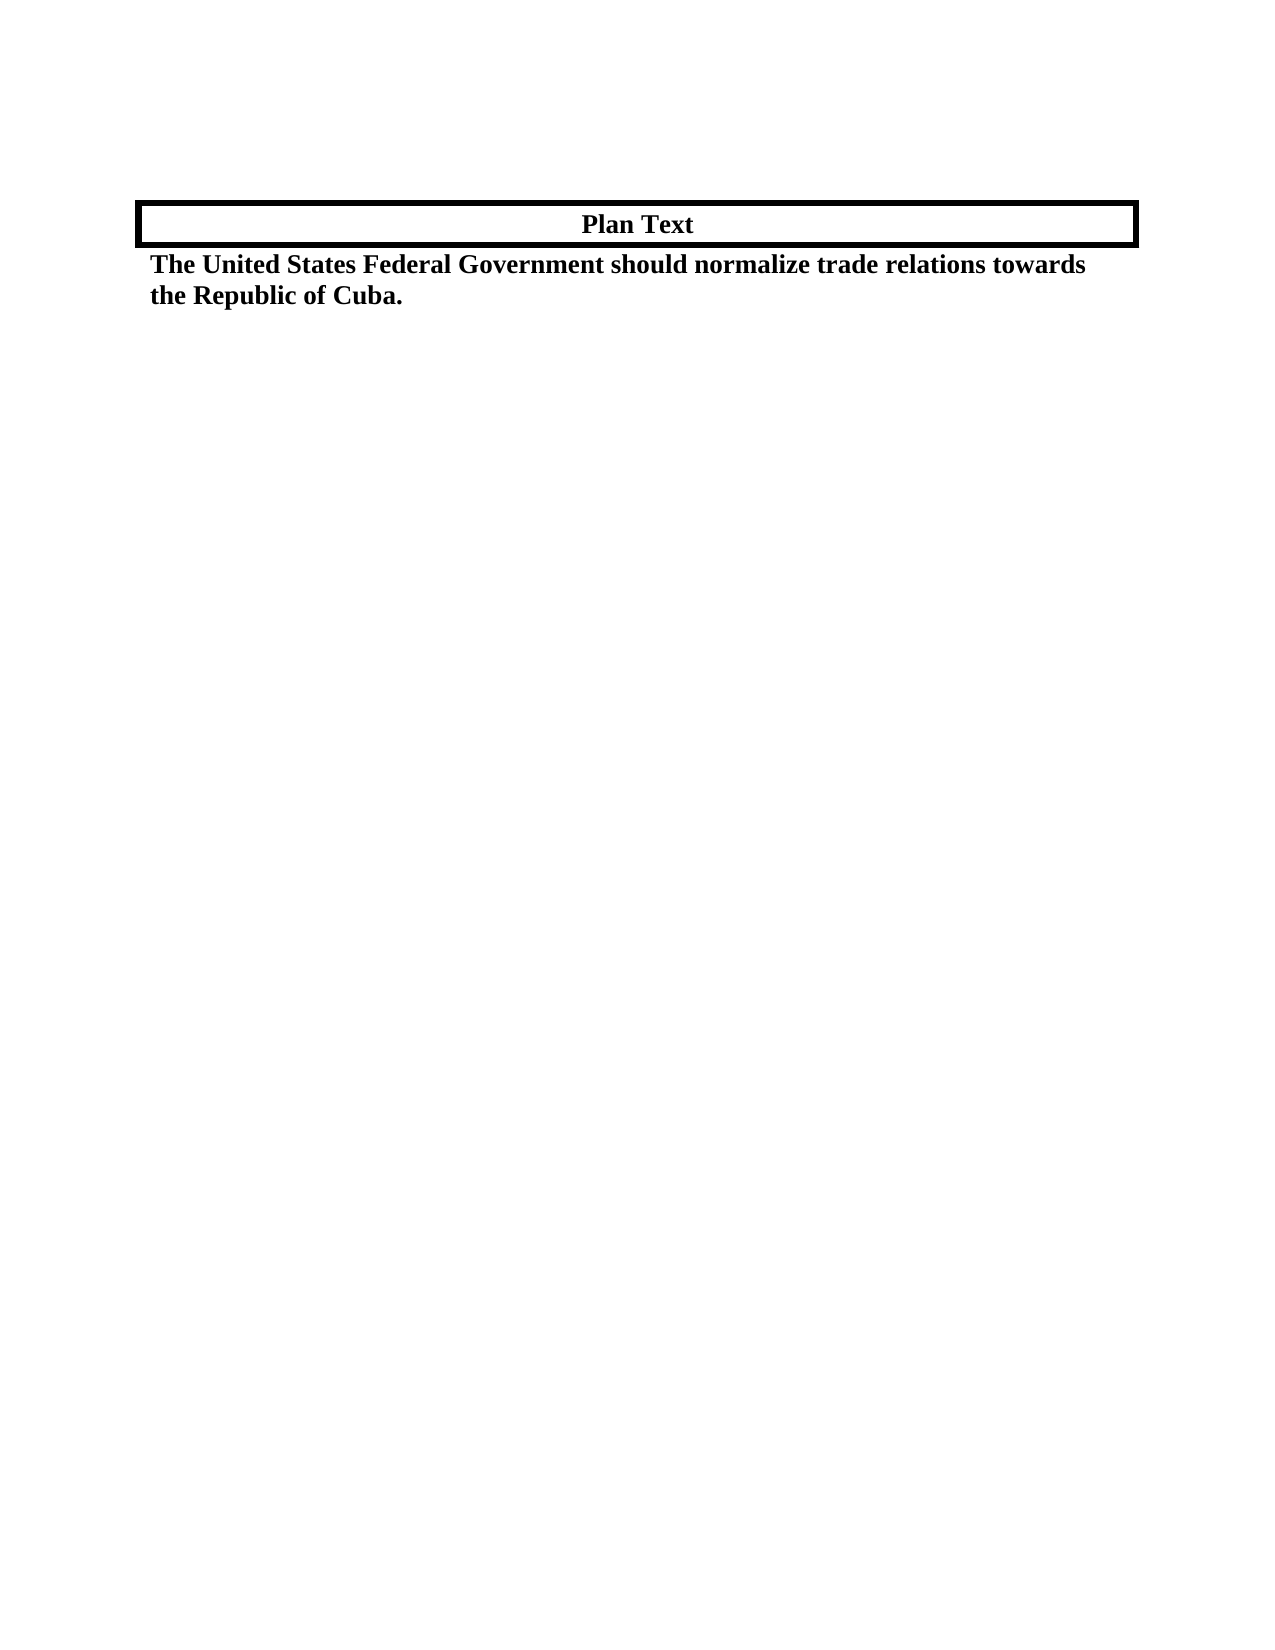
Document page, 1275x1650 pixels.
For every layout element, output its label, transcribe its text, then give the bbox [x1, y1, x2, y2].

text The United States Federal Government should normalize trade relations towards the Republic of Cuba. [150, 248, 1125, 310]
subtitle Plan Text [142, 206, 1133, 242]
